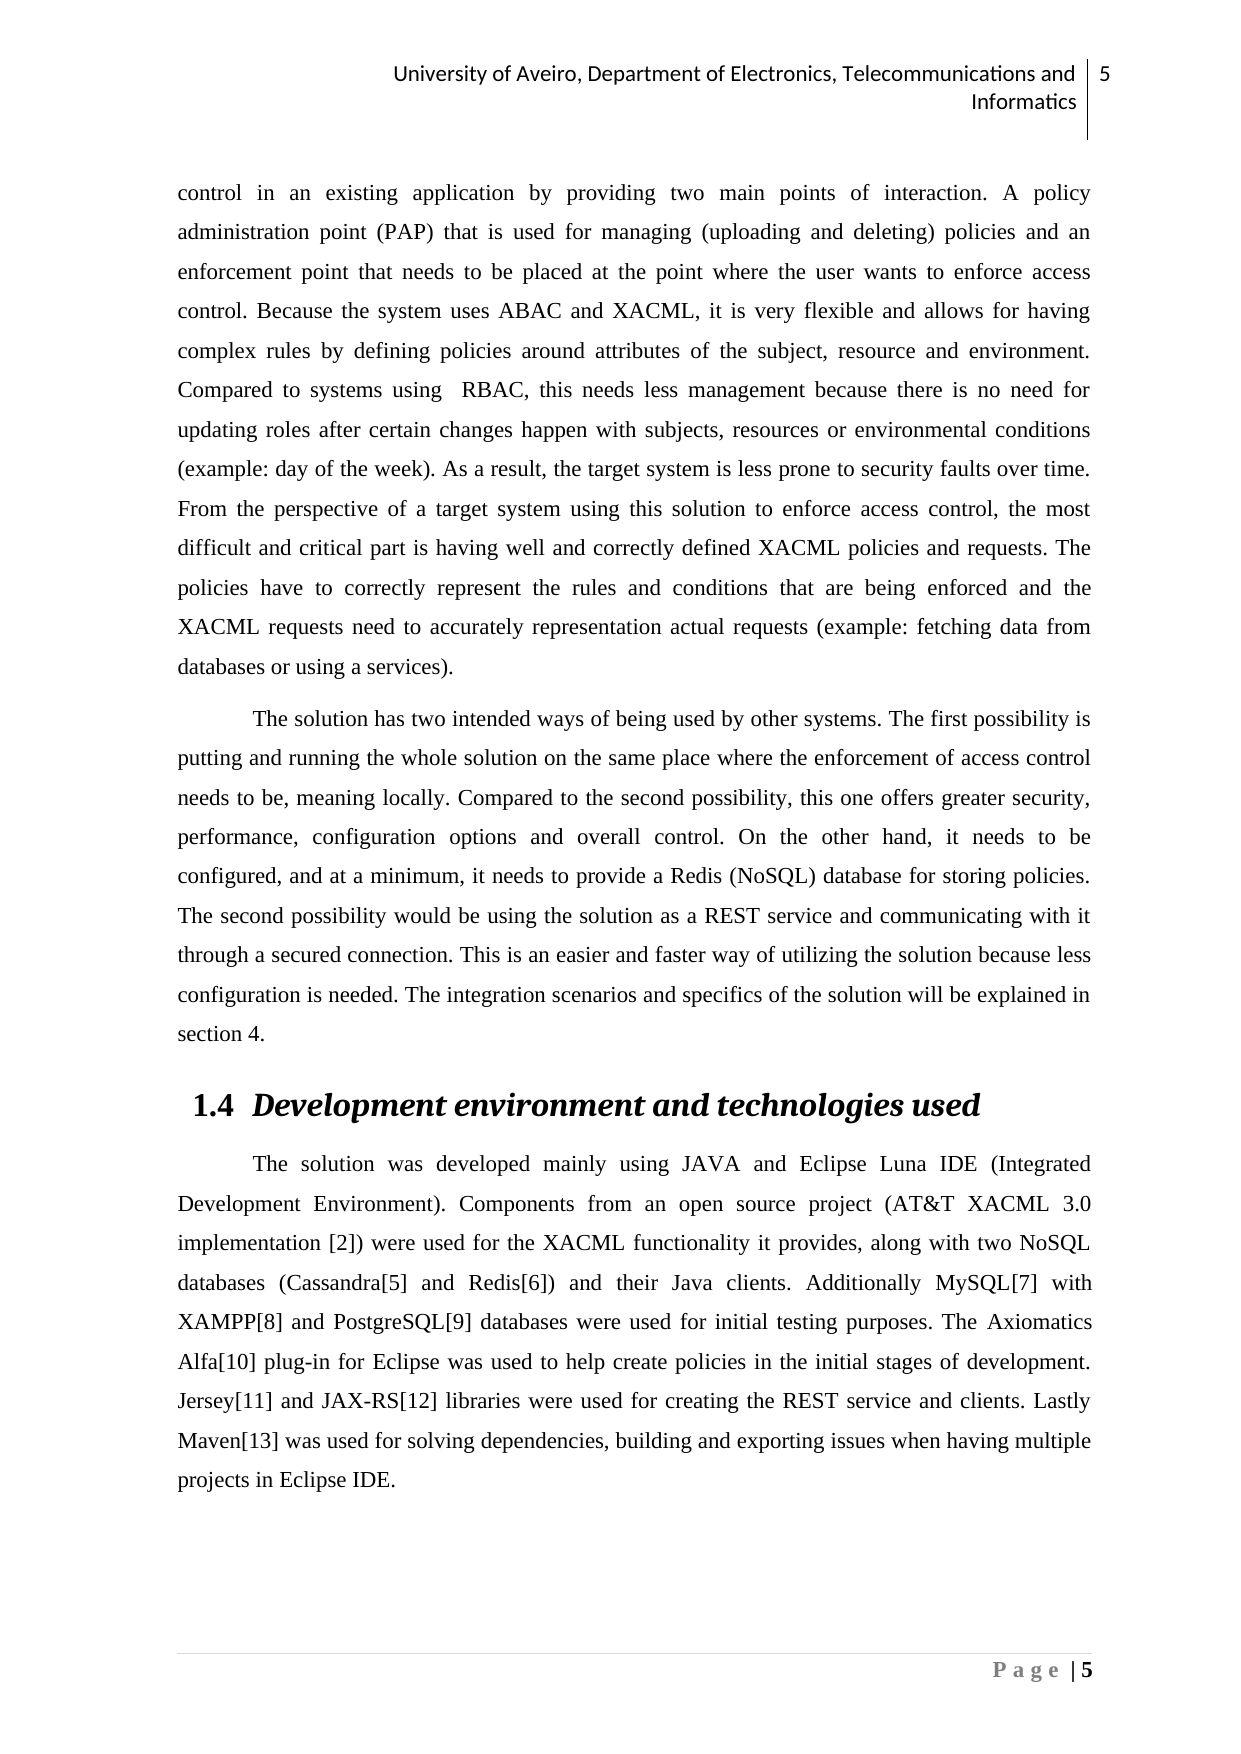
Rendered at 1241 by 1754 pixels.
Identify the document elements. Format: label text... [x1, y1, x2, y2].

subtitle Development environment and technologies used [192, 1085, 1092, 1124]
text The solution has two intended ways of being used by other systems. The first possibility is putting and running the whole solution on the same place where the enforcement of access control needs to be, meaning locally. Compared to the second possibility, this one offers greater security, performance, configuration options and overall control. On the other hand, it needs to be configured, and at a minimum, it needs to provide a Redis (NoSQL) database for storing policies. The second possibility would be using the solution as a REST service and communicating with it through a secured connection. This is an easier and faster way of utilizing the solution because less configuration is needed. The integration scenarios and specifics of the solution will be explained in section 4. [177, 705, 1092, 1047]
